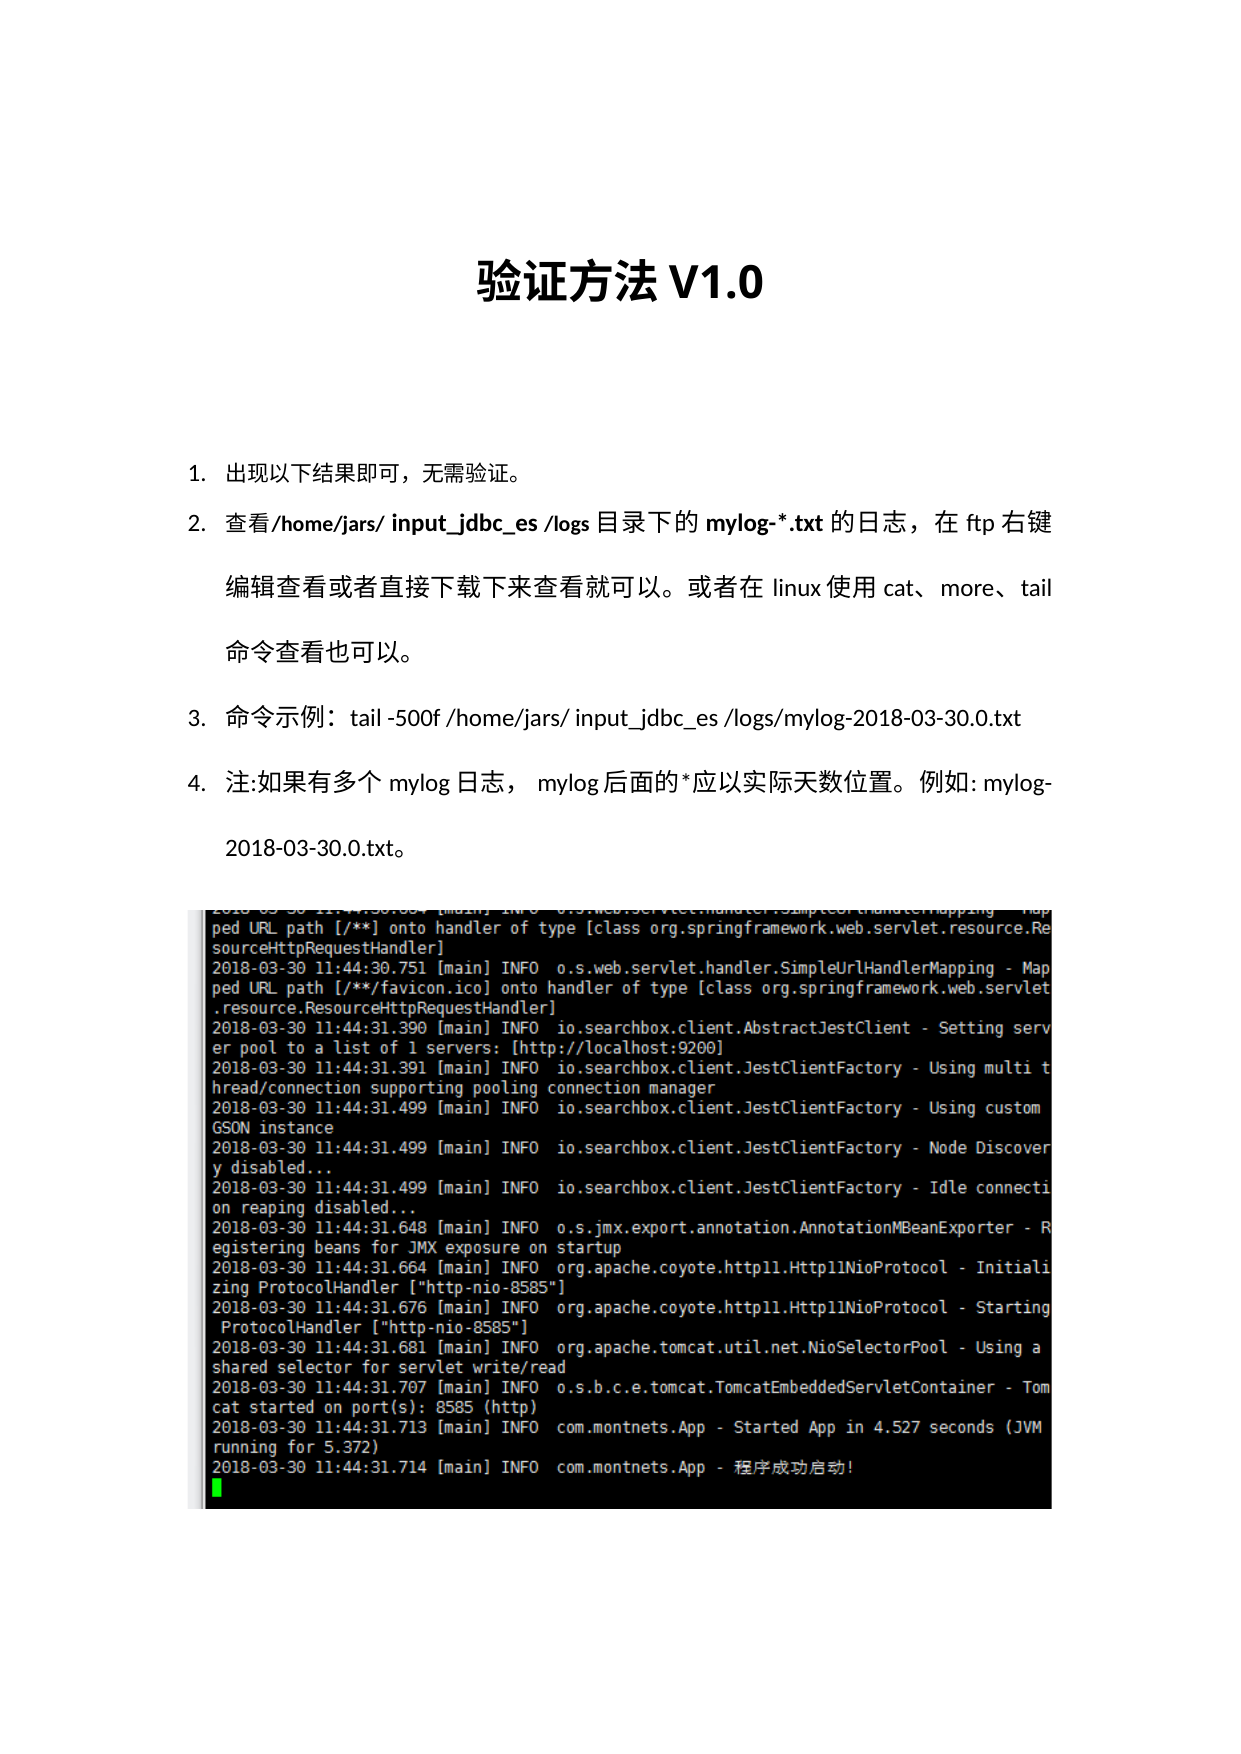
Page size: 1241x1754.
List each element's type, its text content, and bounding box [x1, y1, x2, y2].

picture [187, 910, 1052, 1509]
list 命令示例：tail -500f /home/jars/ input_jdbc_es /logs/mylog-2018-03-30.0.txt [187, 683, 1053, 748]
subtitle 验证方法V1.0 [187, 230, 1053, 327]
list 出现以下结果即可，无需验证。 [187, 456, 1053, 488]
list 注:如果有多个mylog日志， mylog后面的*应以实际天数位置。例如: mylog-2018-03-30.0.txt。 [187, 748, 1053, 878]
list 查看/home/jars/ input_jdbc_es /logs目录下的mylog-*.txt的日志，在ftp右键编辑查看或者直接下载下来查看就可以。或者在linux使用cat、more、tail命令查看也可以。 [187, 488, 1053, 683]
